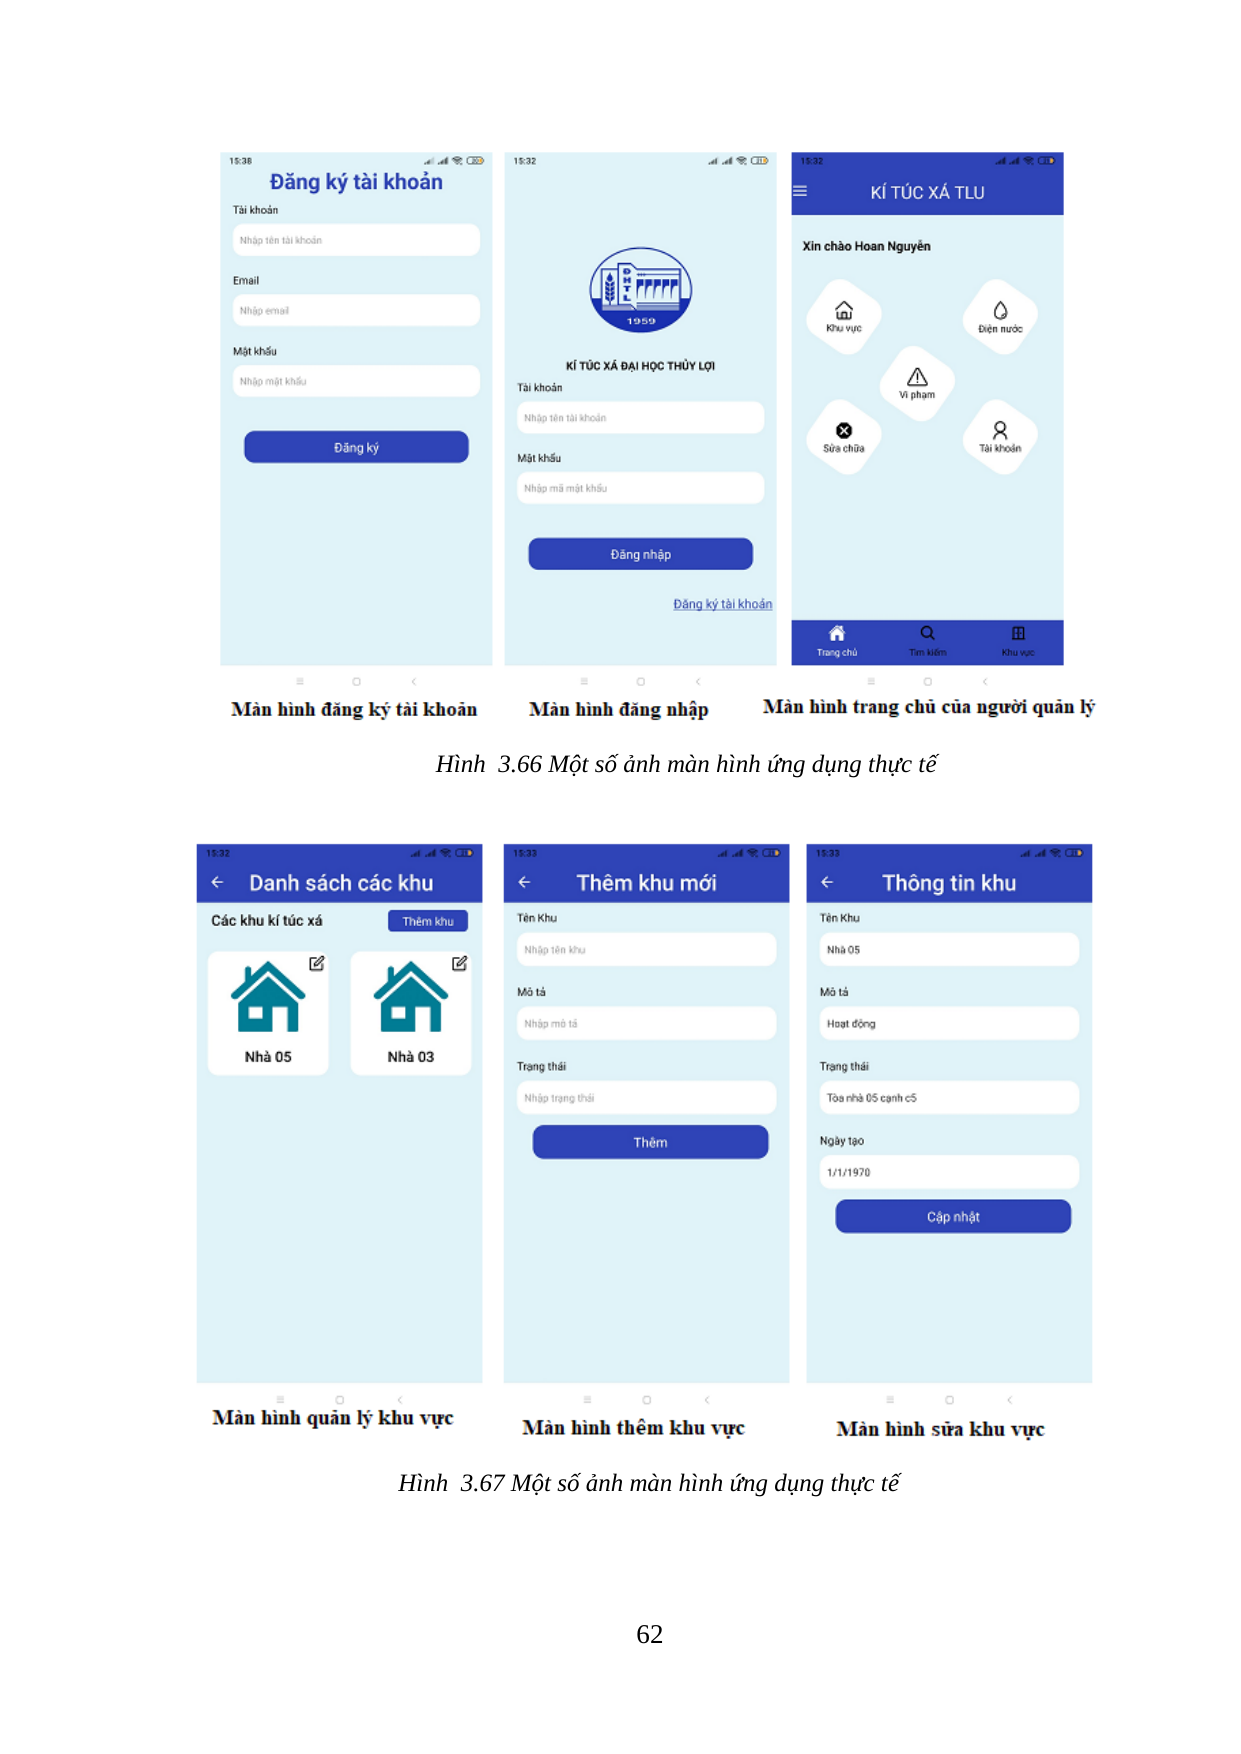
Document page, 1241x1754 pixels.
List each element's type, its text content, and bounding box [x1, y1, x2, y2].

picture [177, 147, 1121, 731]
picture [177, 841, 1121, 1449]
